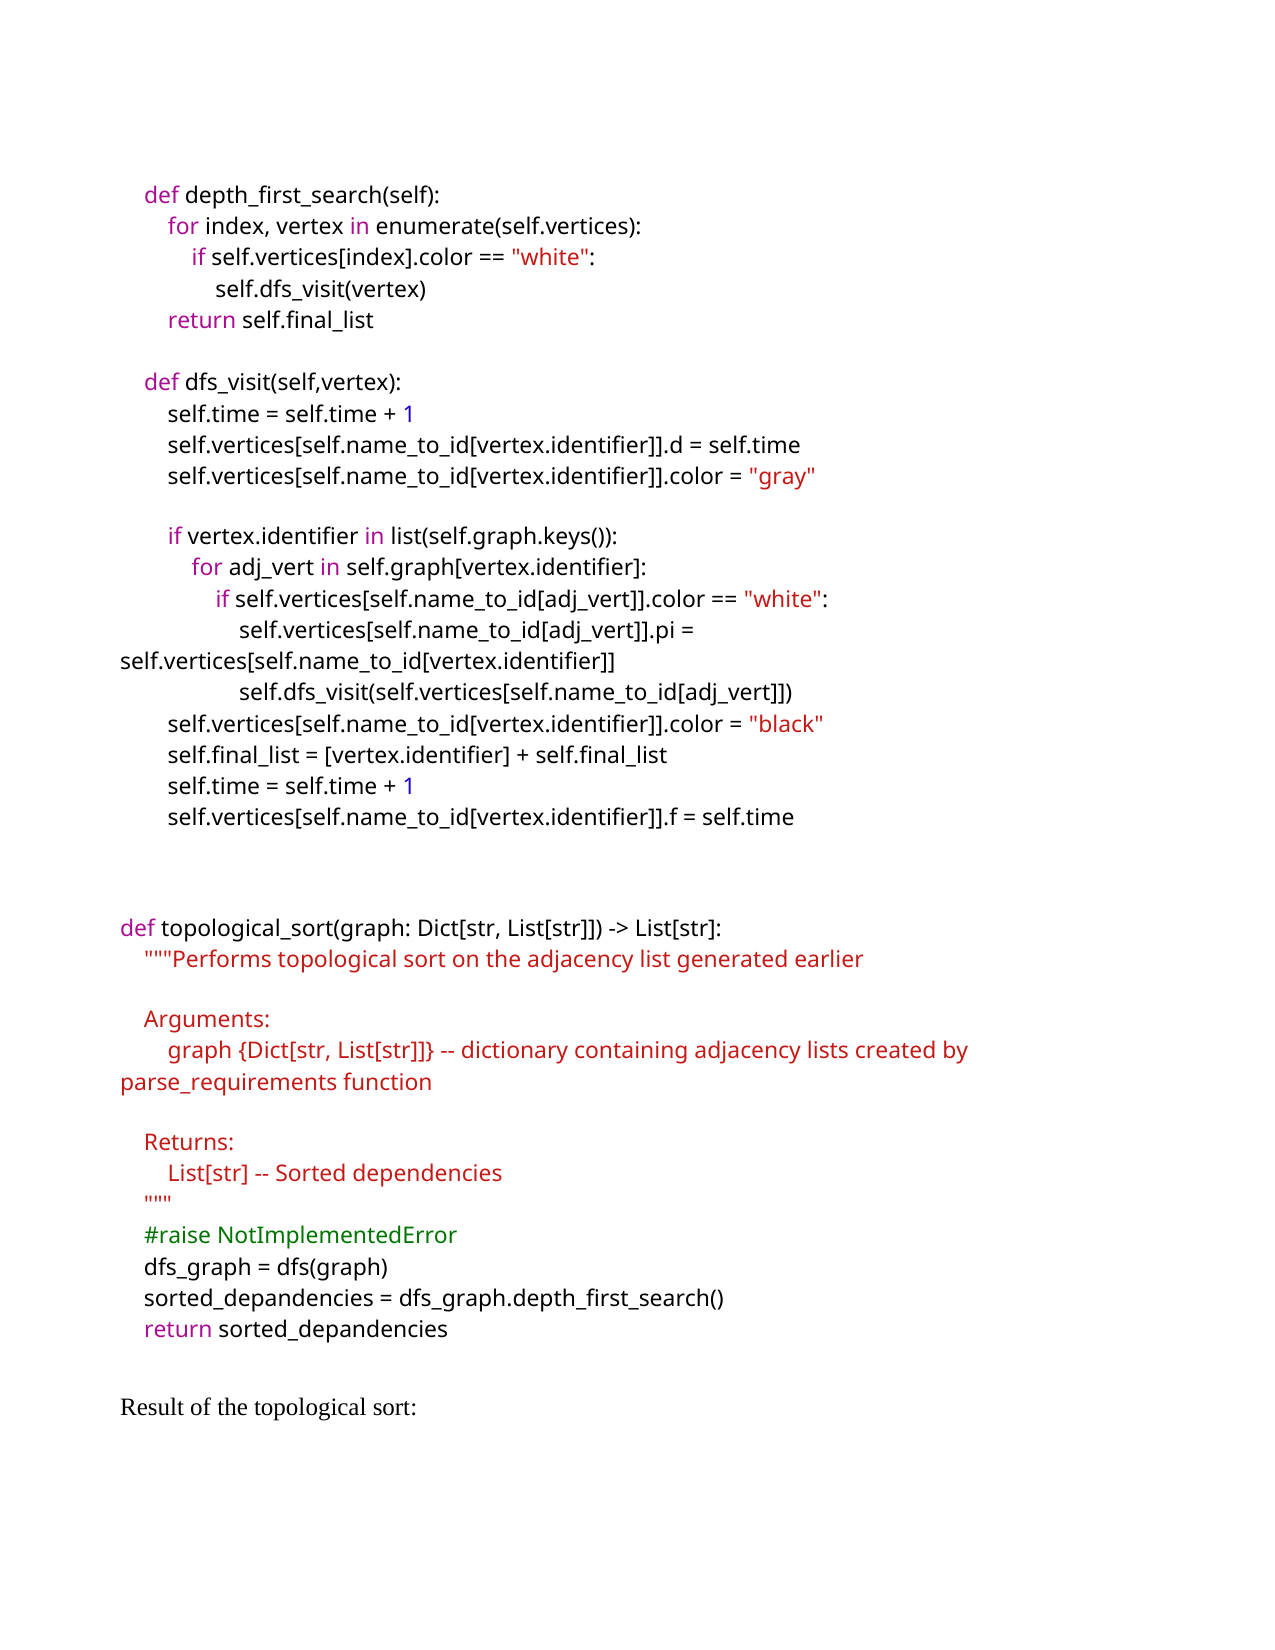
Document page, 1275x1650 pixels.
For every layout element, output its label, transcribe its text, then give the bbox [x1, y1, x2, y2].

text self.vertices[self.name_to_id[vertex.identifier]].color = "black" [120, 707, 1155, 739]
text Arguments: [120, 1003, 1155, 1034]
text if self.vertices[self.name_to_id[adj_vert]].color == "white": [120, 582, 1155, 614]
text self.vertices[self.name_to_id[vertex.identifier]].color = "gray" [120, 460, 1155, 491]
text self.final_list = [vertex.identifier] + self.final_list [120, 739, 1155, 770]
text self.time = self.time + 1 [120, 770, 1155, 801]
text self.vertices[self.name_to_id[vertex.identifier]].f = self.time [120, 801, 1155, 832]
text def depth_first_search(self): [120, 179, 1155, 210]
text if self.vertices[index].color == "white": [120, 241, 1155, 272]
text """Performs topological sort on the adjacency list generated earlier [120, 943, 1155, 974]
text graph {Dict[str, List[str]]} -- dictionary containing adjacency lists created by parse_requirements function [120, 1034, 1155, 1097]
text self.vertices[self.name_to_id[vertex.identifier]].d = self.time [120, 429, 1155, 460]
text self.time = self.time + 1 [120, 397, 1155, 429]
text self.dfs_visit(self.vertices[self.name_to_id[adj_vert]]) [120, 676, 1155, 707]
text Result of the topological sort: [120, 1392, 1155, 1421]
text return self.final_list [120, 304, 1155, 335]
text """ [120, 1188, 1155, 1219]
text for index, vertex in enumerate(self.vertices): [120, 210, 1155, 241]
text List[str] -- Sorted dependencies [120, 1157, 1155, 1188]
text def dfs_visit(self,vertex): [120, 366, 1155, 397]
text dfs_graph = dfs(graph) [120, 1250, 1155, 1282]
text return sorted_depandencies [120, 1313, 1155, 1344]
text sorted_depandencies = dfs_graph.depth_first_search() [120, 1282, 1155, 1313]
text if vertex.identifier in list(self.graph.keys()): [120, 520, 1155, 551]
text self.dfs_visit(vertex) [120, 272, 1155, 304]
text def topological_sort(graph: Dict[str, List[str]]) -> List[str]: [120, 912, 1155, 943]
text #raise NotImplementedError [120, 1219, 1155, 1250]
text self.vertices[self.name_to_id[adj_vert]].pi = self.vertices[self.name_to_id[vertex.identifier]] [120, 614, 1155, 676]
text for adj_vert in self.graph[vertex.identifier]: [120, 551, 1155, 582]
text Returns: [120, 1125, 1155, 1157]
